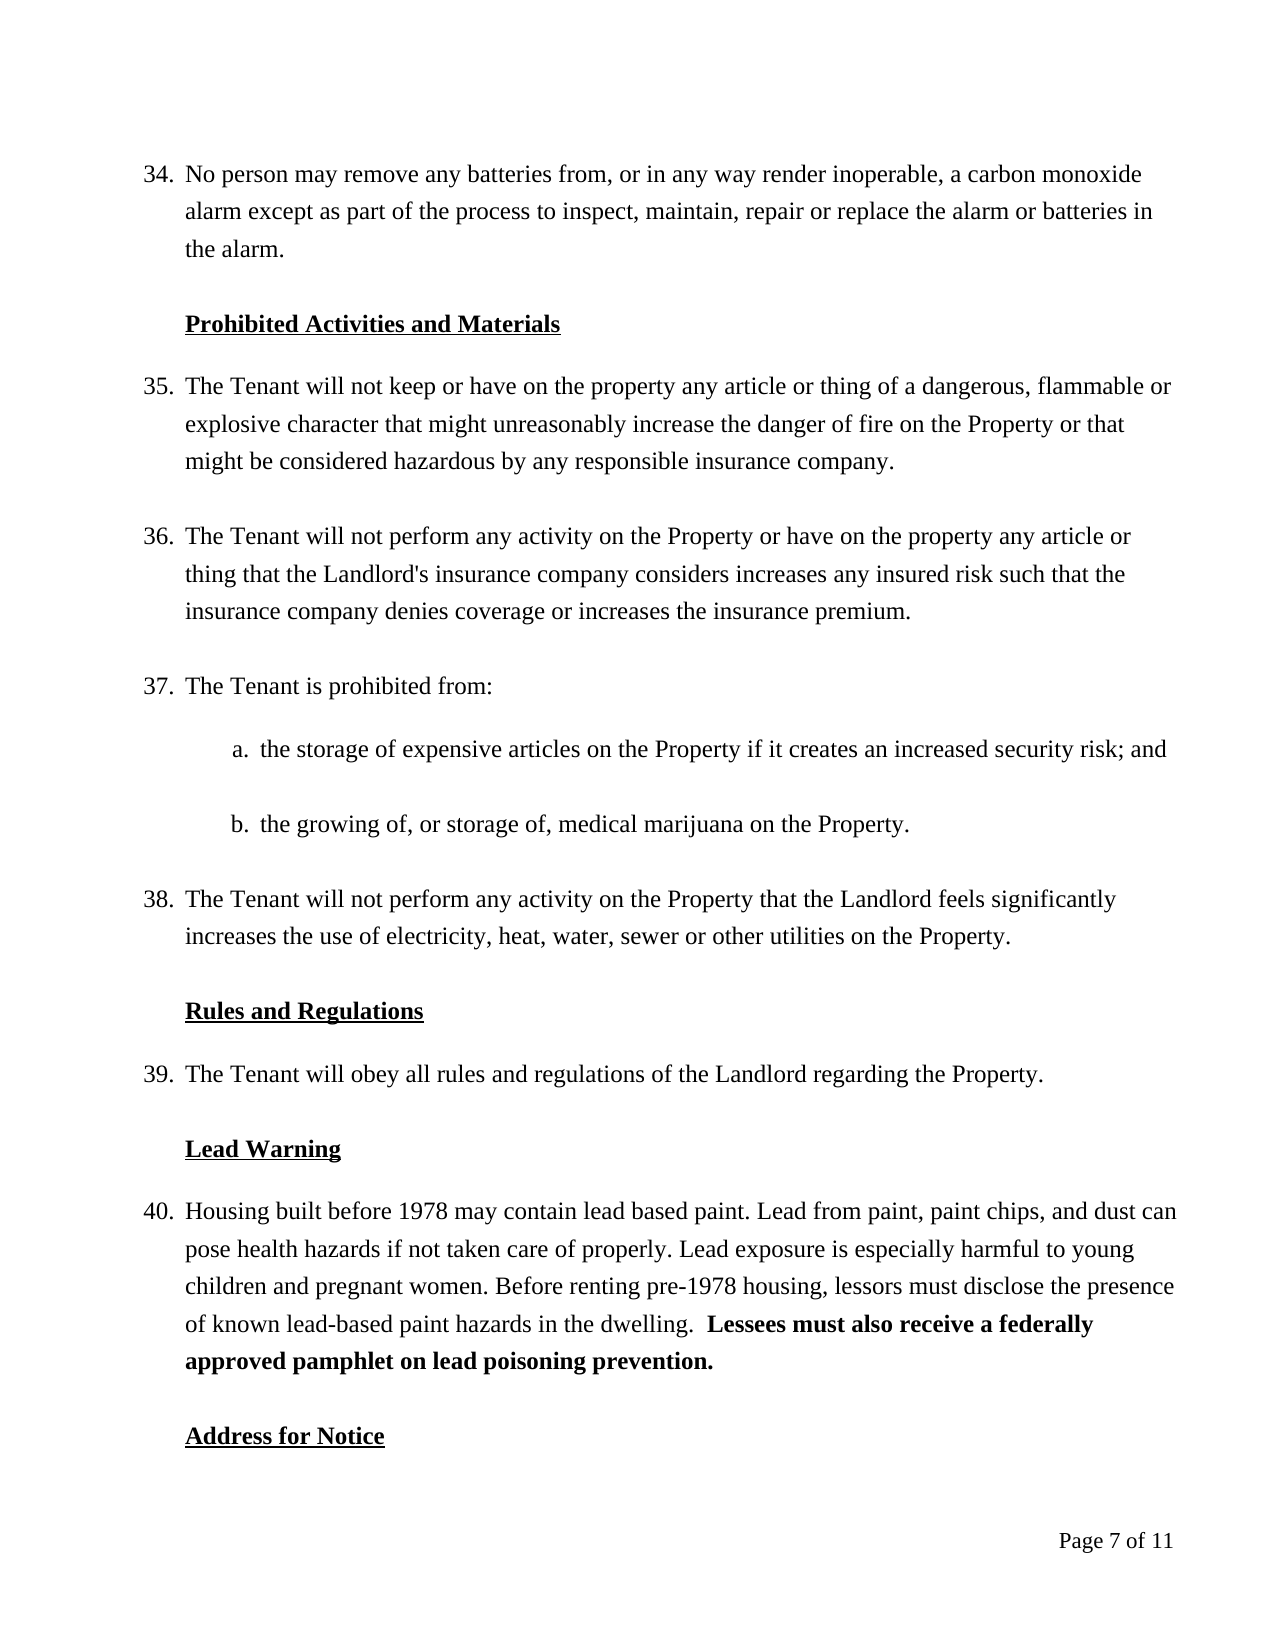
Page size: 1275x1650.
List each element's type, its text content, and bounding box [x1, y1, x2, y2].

text Rules and Regulations [185, 987, 1180, 1025]
list the storage of expensive articles on the Property if it creates an increased security risk; and [232, 725, 1180, 762]
list The Tenant is prohibited from: [143, 662, 1180, 700]
list The Tenant will not keep or have on the property any article or thing of a dangerous, flammable or explosive character that might unreasonably increase the danger of fire on the Property or that might be considered hazardous by any responsible insurance company. [143, 362, 1180, 475]
list The Tenant will obey all rules and regulations of the Landlord regarding the Property. [143, 1050, 1180, 1087]
text Address for Notice [185, 1412, 1180, 1450]
text Prohibited Activities and Materials [185, 300, 1180, 337]
list Housing built before 1978 may contain lead based paint. Lead from paint, paint chips, and dust can pose health hazards if not taken care of properly. Lead exposure is especially harmful to young children and pregnant women. Before renting pre-1978 housing, lessors must disclose the presence of known lead-based paint hazards in the dwelling. Lessees must also receive a federally approved pamphlet on lead poisoning prevention. [143, 1187, 1180, 1375]
text Lead Warning [185, 1125, 1180, 1162]
list The Tenant will not perform any activity on the Property that the Landlord feels significantly increases the use of electricity, heat, water, sewer or other utilities on the Property. [143, 875, 1180, 950]
list No person may remove any batteries from, or in any way render inoperable, a carbon monoxide alarm except as part of the process to inspect, maintain, repair or replace the alarm or batteries in the alarm. [143, 150, 1180, 262]
list The Tenant will not perform any activity on the Property or have on the property any article or thing that the Landlord's insurance company considers increases any insured risk such that the insurance company denies coverage or increases the insurance premium. [143, 512, 1180, 625]
list the growing of, or storage of, medical marijuana on the Property. [231, 800, 1180, 837]
